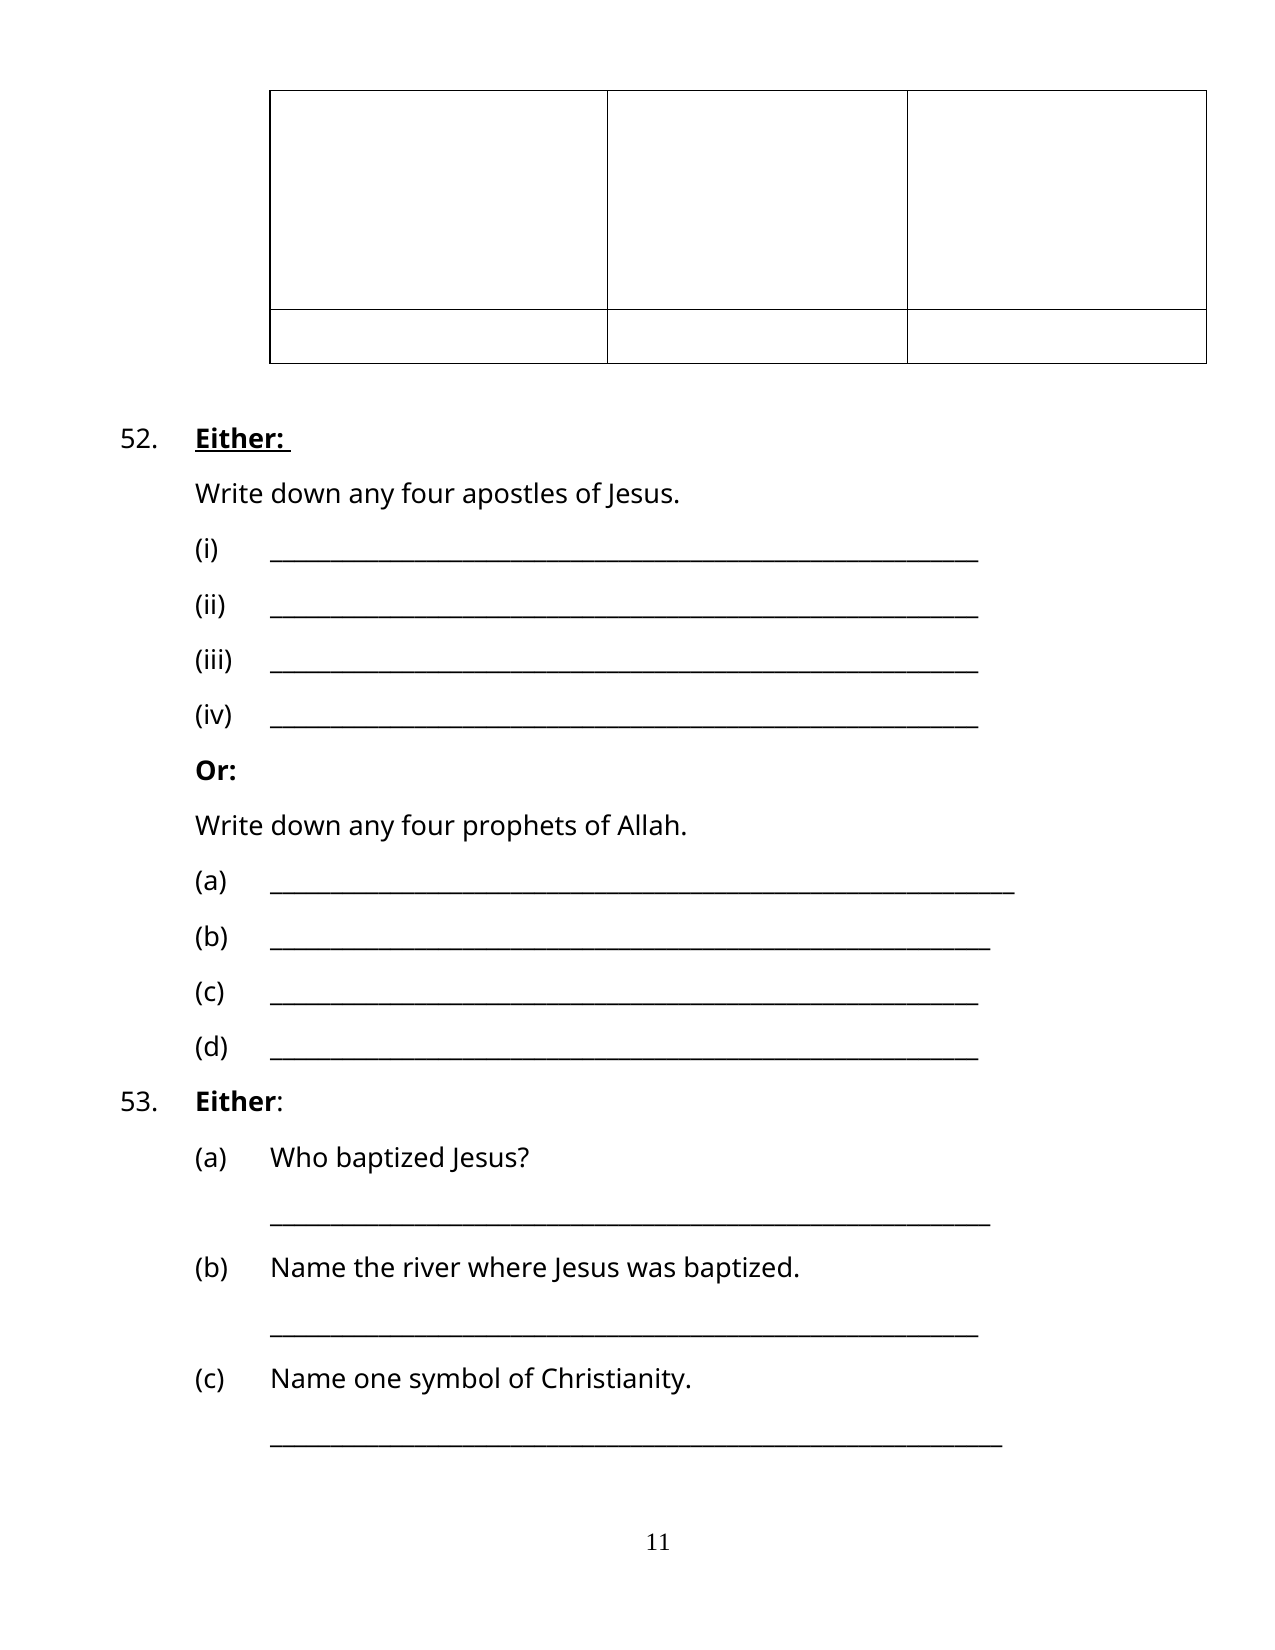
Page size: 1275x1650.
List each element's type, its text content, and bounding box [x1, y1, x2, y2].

text (i) ___________________________________________________________ [195, 530, 1196, 567]
list ___________________________________________________________ [195, 972, 1196, 1009]
text (c) Name one symbol of Christianity. [120, 1359, 1196, 1396]
text _____________________________________________________________ [120, 1415, 1196, 1452]
text (iv) ___________________________________________________________ [195, 696, 1196, 733]
text (b) Name the river where was baptized. [120, 1249, 1196, 1286]
list ____________________________________________________________ [195, 917, 1196, 954]
list ______________________________________________________________ [195, 862, 1196, 898]
table_cell [608, 310, 907, 363]
table_cell [908, 310, 1206, 363]
text 52. Either: [120, 419, 1196, 456]
text Or: [120, 751, 1196, 788]
list ___________________________________________________________ [195, 1028, 1196, 1064]
text (iii) ___________________________________________________________ [195, 640, 1196, 677]
text ____________________________________________________________ [120, 1193, 1196, 1230]
table_header [608, 91, 907, 309]
text (ii) ___________________________________________________________ [195, 585, 1196, 622]
table_header [271, 91, 607, 309]
text 53. Either: [120, 1083, 1196, 1120]
text (a) Who baptized ? [120, 1138, 1196, 1175]
text Write down any four apostles of . [195, 474, 1196, 511]
text Write down any four prophets of Allah. [120, 806, 1196, 843]
table_cell [271, 310, 607, 363]
table_header [908, 91, 1206, 309]
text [120, 1304, 1196, 1341]
